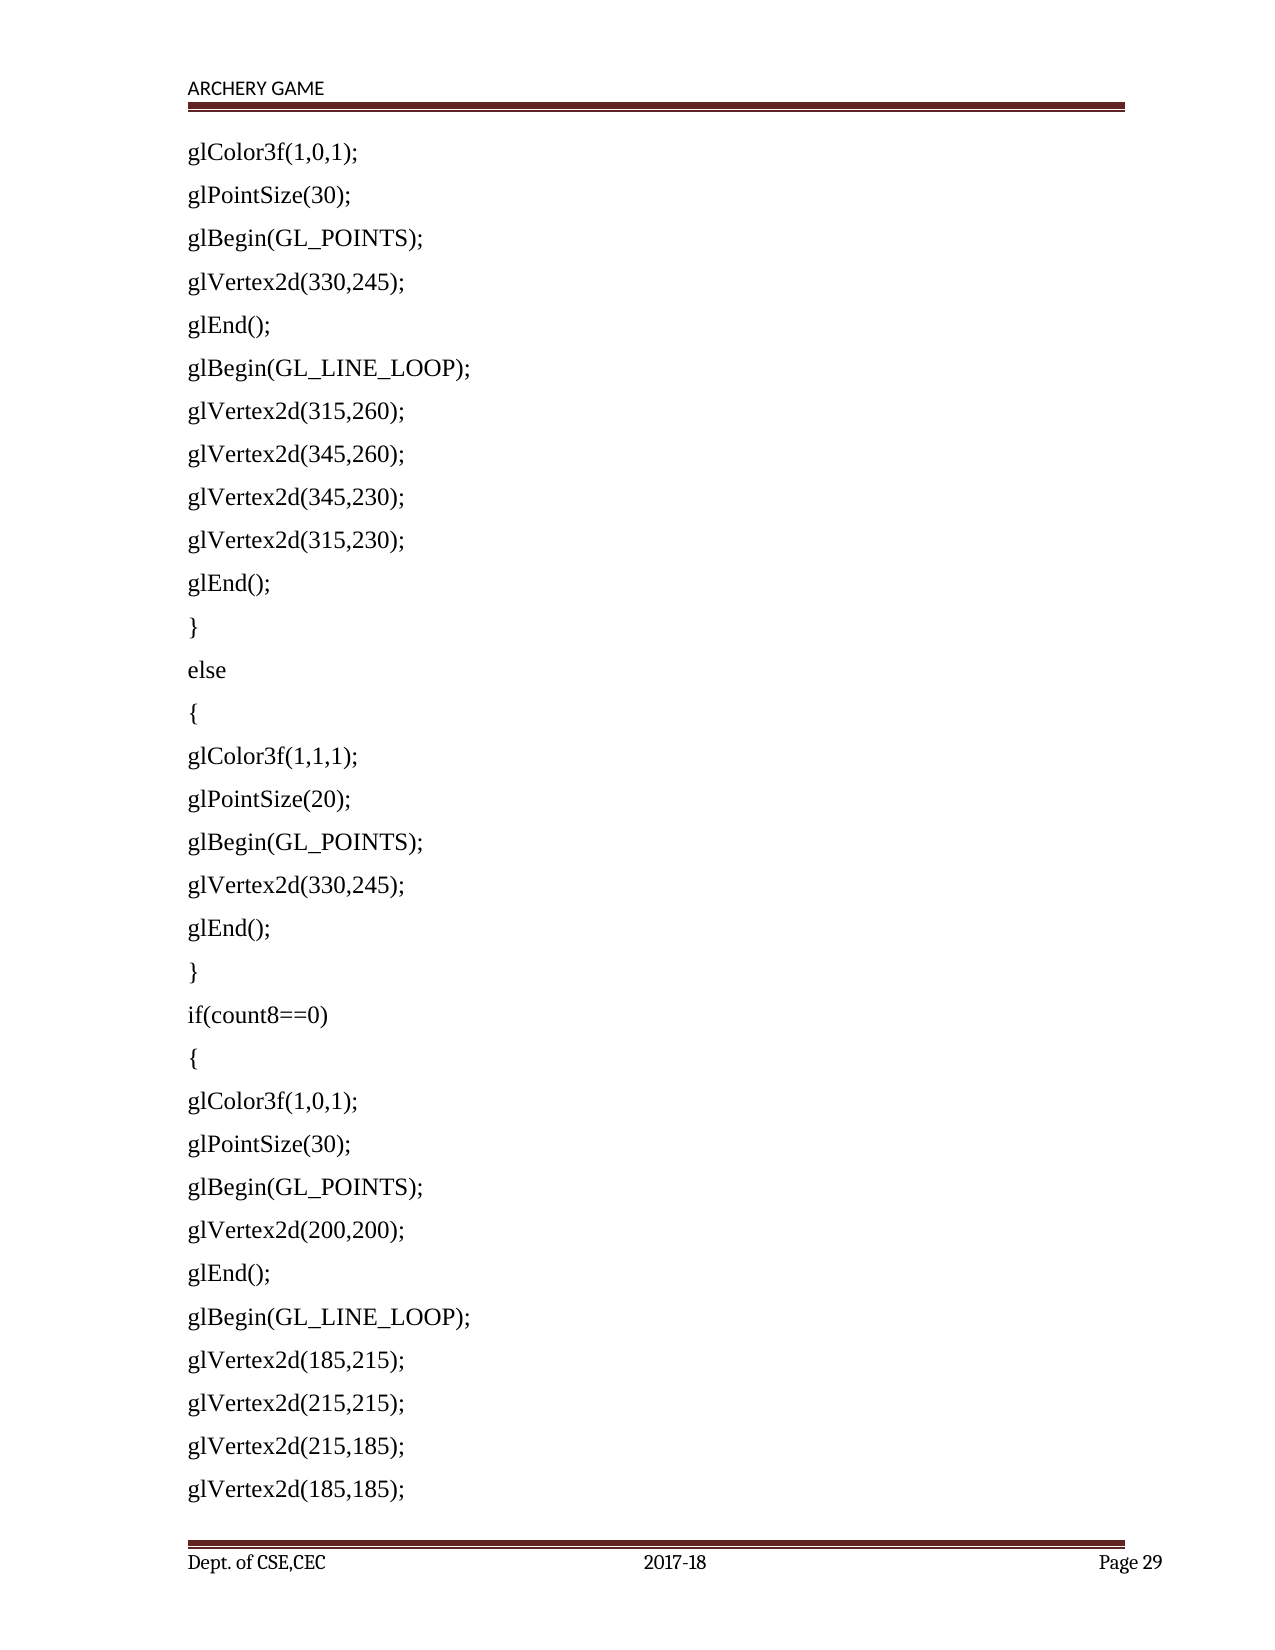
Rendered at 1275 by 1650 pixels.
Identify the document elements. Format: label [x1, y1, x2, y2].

text [187, 137, 1125, 1503]
